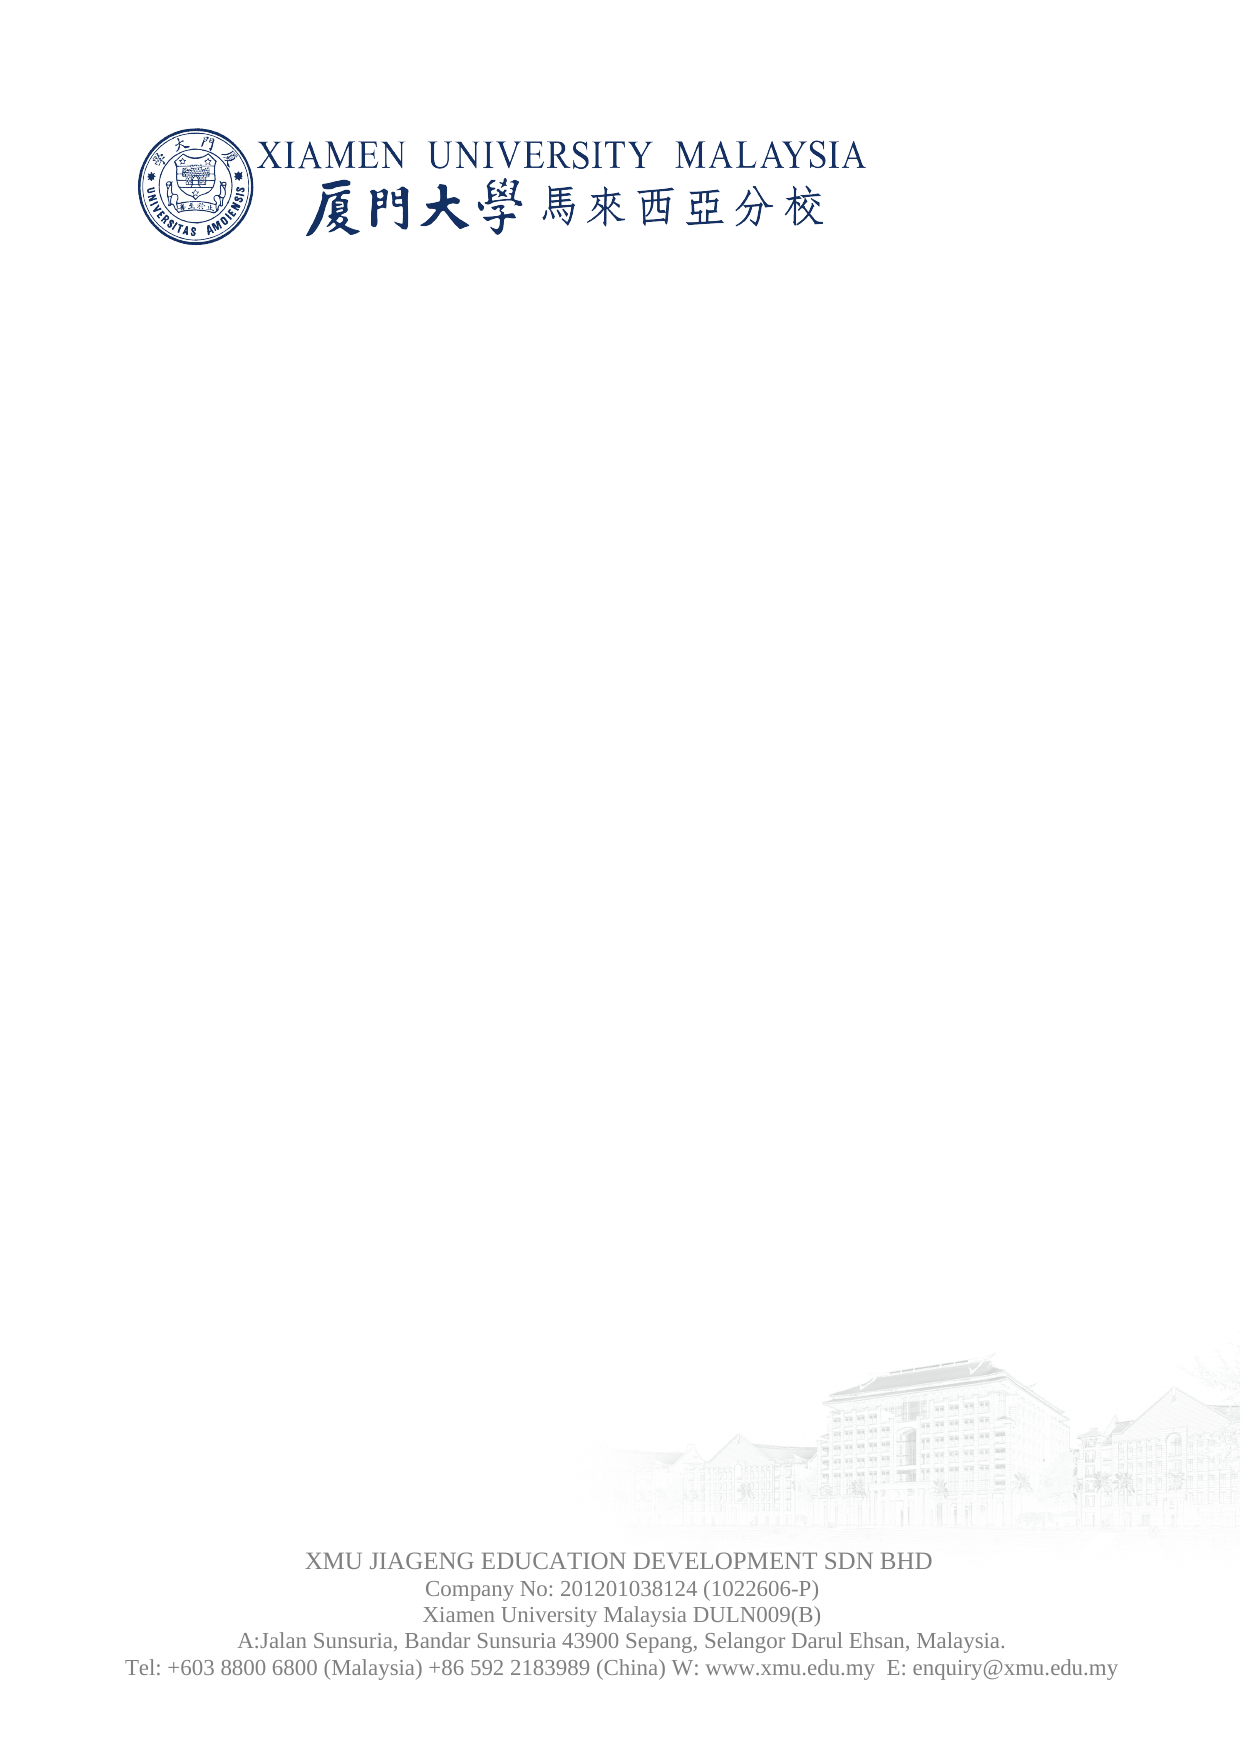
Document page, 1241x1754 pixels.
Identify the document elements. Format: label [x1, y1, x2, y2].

picture [118, 1266, 1241, 1729]
picture [115, 102, 894, 264]
